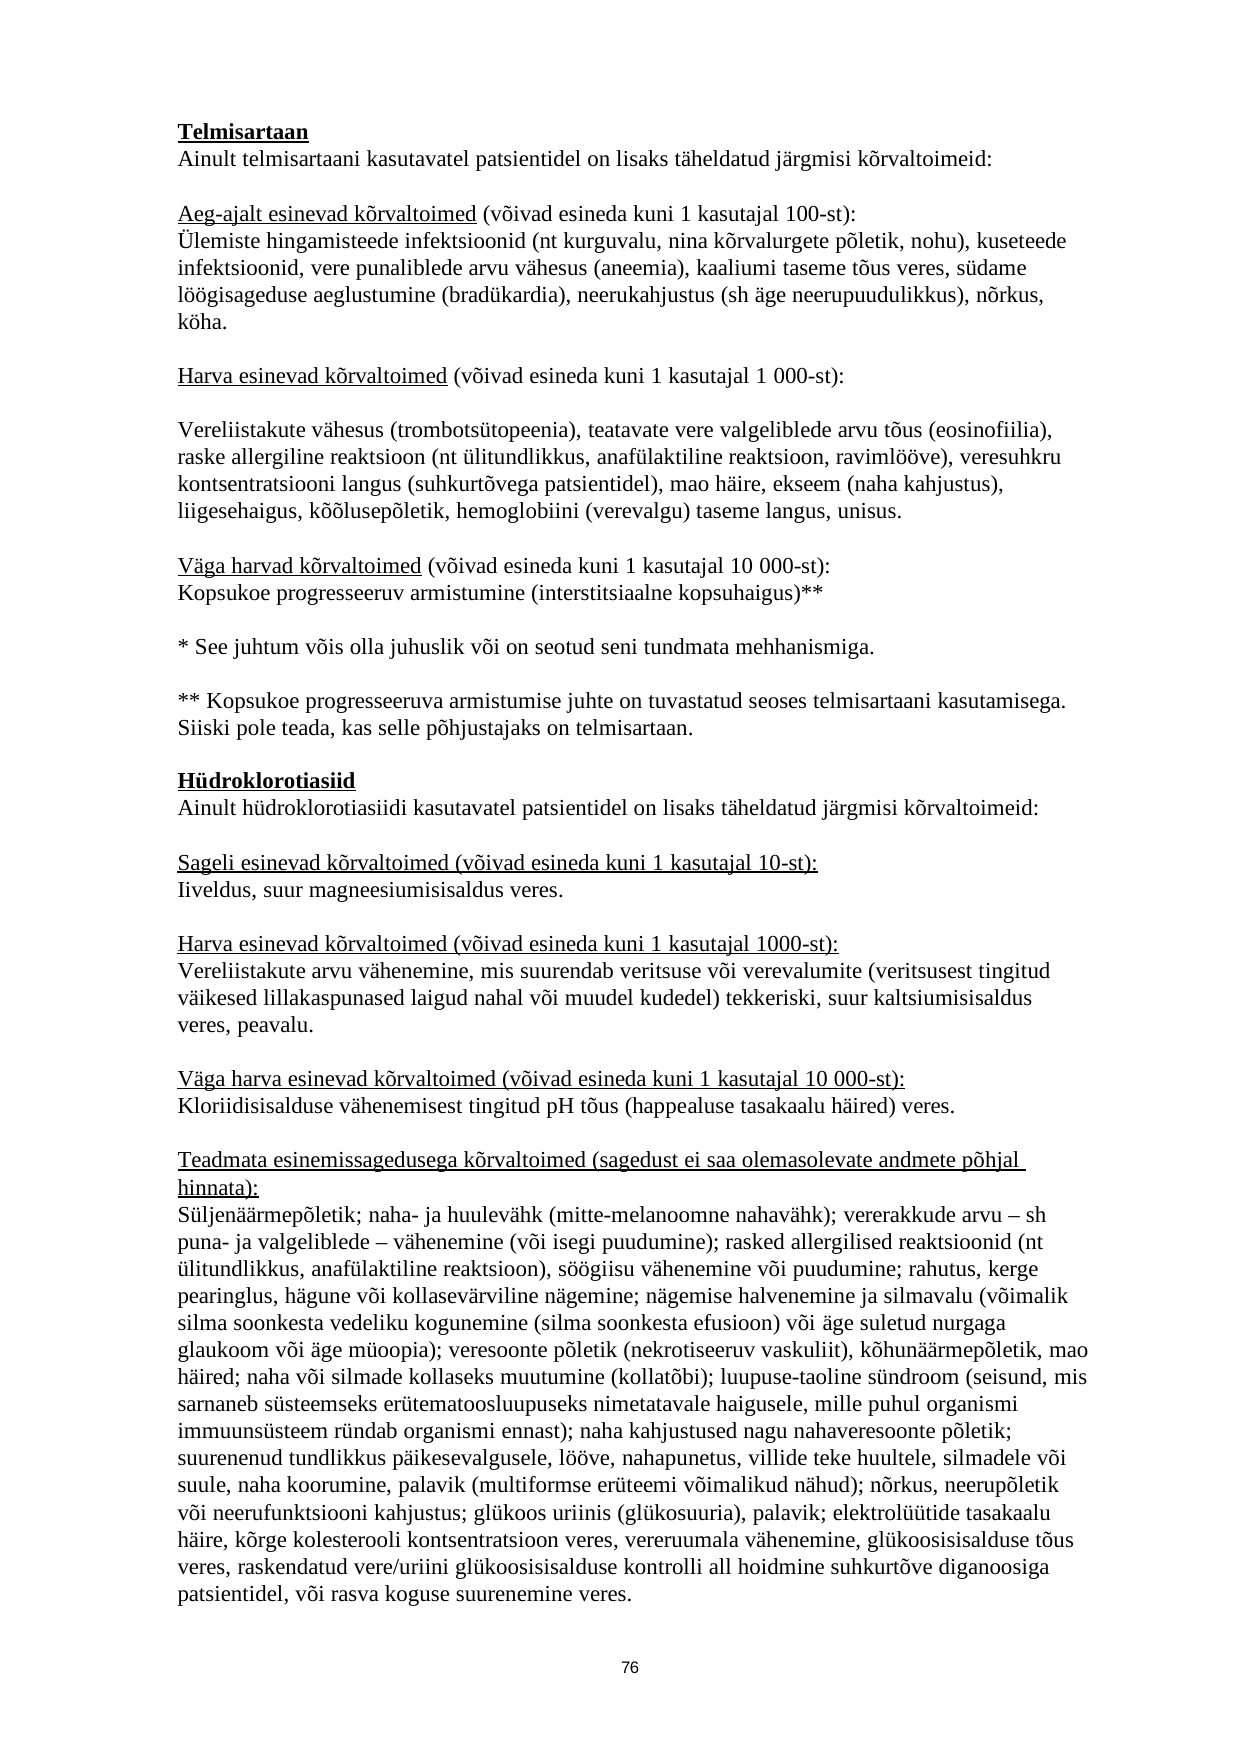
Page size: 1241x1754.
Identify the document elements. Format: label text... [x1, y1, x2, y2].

text Ainult telmisartaani kasutavatel patsientidel on lisaks täheldatud järgmisi kõrvaltoimeid: [177, 145, 1092, 172]
text Kopsukoe progresseeruv armistumine (interstitsiaalne kopsuhaigus)** [177, 578, 1092, 606]
text Väga harva esinevad kõrvaltoimed (võivad esineda kuni 1 kasutajal 10 000-st): [177, 1065, 1092, 1092]
text Ülemiste hingamisteede infektsioonid (nt kurguvalu, nina kõrvalurgete põletik, nohu), kuseteede infektsioonid, vere punaliblede arvu vähesus (aneemia), kaaliumi taseme tõus veres, südame löögisageduse aeglustumine (bradükardia), neerukahjustus (sh äge neerupuudulikkus), nõrkus, köha. [177, 226, 1092, 335]
text Kloriidisisalduse vähenemisest tingitud pH tõus (happe­aluse tasakaalu häired) veres. [177, 1092, 1092, 1119]
text Harva esinevad kõrvaltoimed (võivad esineda kuni 1 kasutajal 1 000-st): [177, 362, 1092, 389]
text Väga harvad kõrvaltoimed (võivad esineda kuni 1 kasutajal 10 000-st): [177, 551, 1092, 578]
text Aeg-ajalt esinevad kõrvaltoimed (võivad esineda kuni 1 kasutajal 100-st): [177, 199, 1092, 226]
text Hüdroklorotiasiid [177, 767, 1092, 794]
text ** Kopsukoe progresseeruva armistumise juhte on tuvastatud seoses telmisartaani kasutamisega. Siiski pole teada, kas selle põhjustajaks on telmisartaan. [177, 687, 1092, 740]
text Teadmata esinemissagedusega kõrvaltoimed (sagedust ei saa olemasolevate andmete põhjal hinnata): [177, 1146, 1092, 1200]
text Vereliistakute arvu vähenemine, mis suurendab veritsuse või verevalumite (veritsusest tingitud väikesed lillakaspunased laigud nahal või muudel kudedel) tekkeriski, suur kaltsiumisisaldus veres, peavalu. [177, 957, 1092, 1038]
text Süljenäärmepõletik; naha- ja huulevähk (mitte-melanoomne nahavähk); vererakkude arvu – sh puna- ja valgeliblede – vähenemine (või isegi puudumine); rasked allergilised reaktsioonid (nt ülitundlikkus, anafülaktiline reaktsioon), söögiisu vähenemine või puudumine; rahutus, kerge pearinglus, hägune või kollasevärviline nägemine; nägemise halvenemine ja silmavalu (võimalik silma soonkesta vedeliku kogunemine (silma soonkesta efusioon) või äge suletud nurgaga glaukoom või äge müoopia); veresoonte põletik (nekrotiseeruv vaskuliit), kõhunäärmepõletik, mao häired; naha või silmade kollaseks muutumine (kollatõbi); luupuse-taoline sündroom (seisund, mis sarnaneb süsteemseks erütematoosluupuseks nimetatavale haigusele, mille puhul organismi immuunsüsteem ründab organismi ennast); naha kahjustused nagu nahaveresoonte põletik; suurenenud tundlikkus päikesevalgusele, lööve, nahapunetus, villide teke huultele, silmadele või suule, naha koorumine, palavik (multiformse erüteemi võimalikud nähud); nõrkus, neerupõletik või neerufunktsiooni kahjustus; glükoos uriinis (glükosuuria), palavik; elektrolüütide tasakaalu häire, kõrge kolesterooli kontsentratsioon veres, vereruumala vähenemine, glükoosisisalduse tõus veres, raskendatud vere/uriini glükoosisisalduse kontrolli all hoidmine suhkurtõve diganoosiga patsientidel, või rasva koguse suurenemine veres. [177, 1200, 1092, 1607]
text Iiveldus, suur magneesiumisisaldus veres. [177, 875, 1092, 902]
text Vereliistakute vähesus (trombotsütopeenia), teatavate vere valgeliblede arvu tõus (eosinofiilia), raske allergiline reaktsioon (nt ülitundlikkus, anafülaktiline reaktsioon, ravimlööve), veresuhkru kontsentratsiooni langus (suhkurtõvega patsientidel), mao häire, ekseem (naha kahjustus), liigesehaigus, kõõlusepõletik, hemoglobiini (verevalgu) taseme langus, unisus. [177, 416, 1092, 524]
text Ainult hüdroklorotiasiidi kasutavatel patsientidel on lisaks täheldatud järgmisi kõrvaltoimeid: [177, 794, 1092, 821]
text Harva esinevad kõrvaltoimed (võivad esineda kuni 1 kasutajal 1000-st): [177, 929, 1092, 957]
text * See juhtum võis olla juhuslik või on seotud seni tundmata mehhanismiga. [177, 633, 1092, 660]
text Sageli esinevad kõrvaltoimed (võivad esineda kuni 1 kasutajal 10-st): [177, 848, 1092, 875]
text Telmisartaan [177, 118, 1092, 145]
